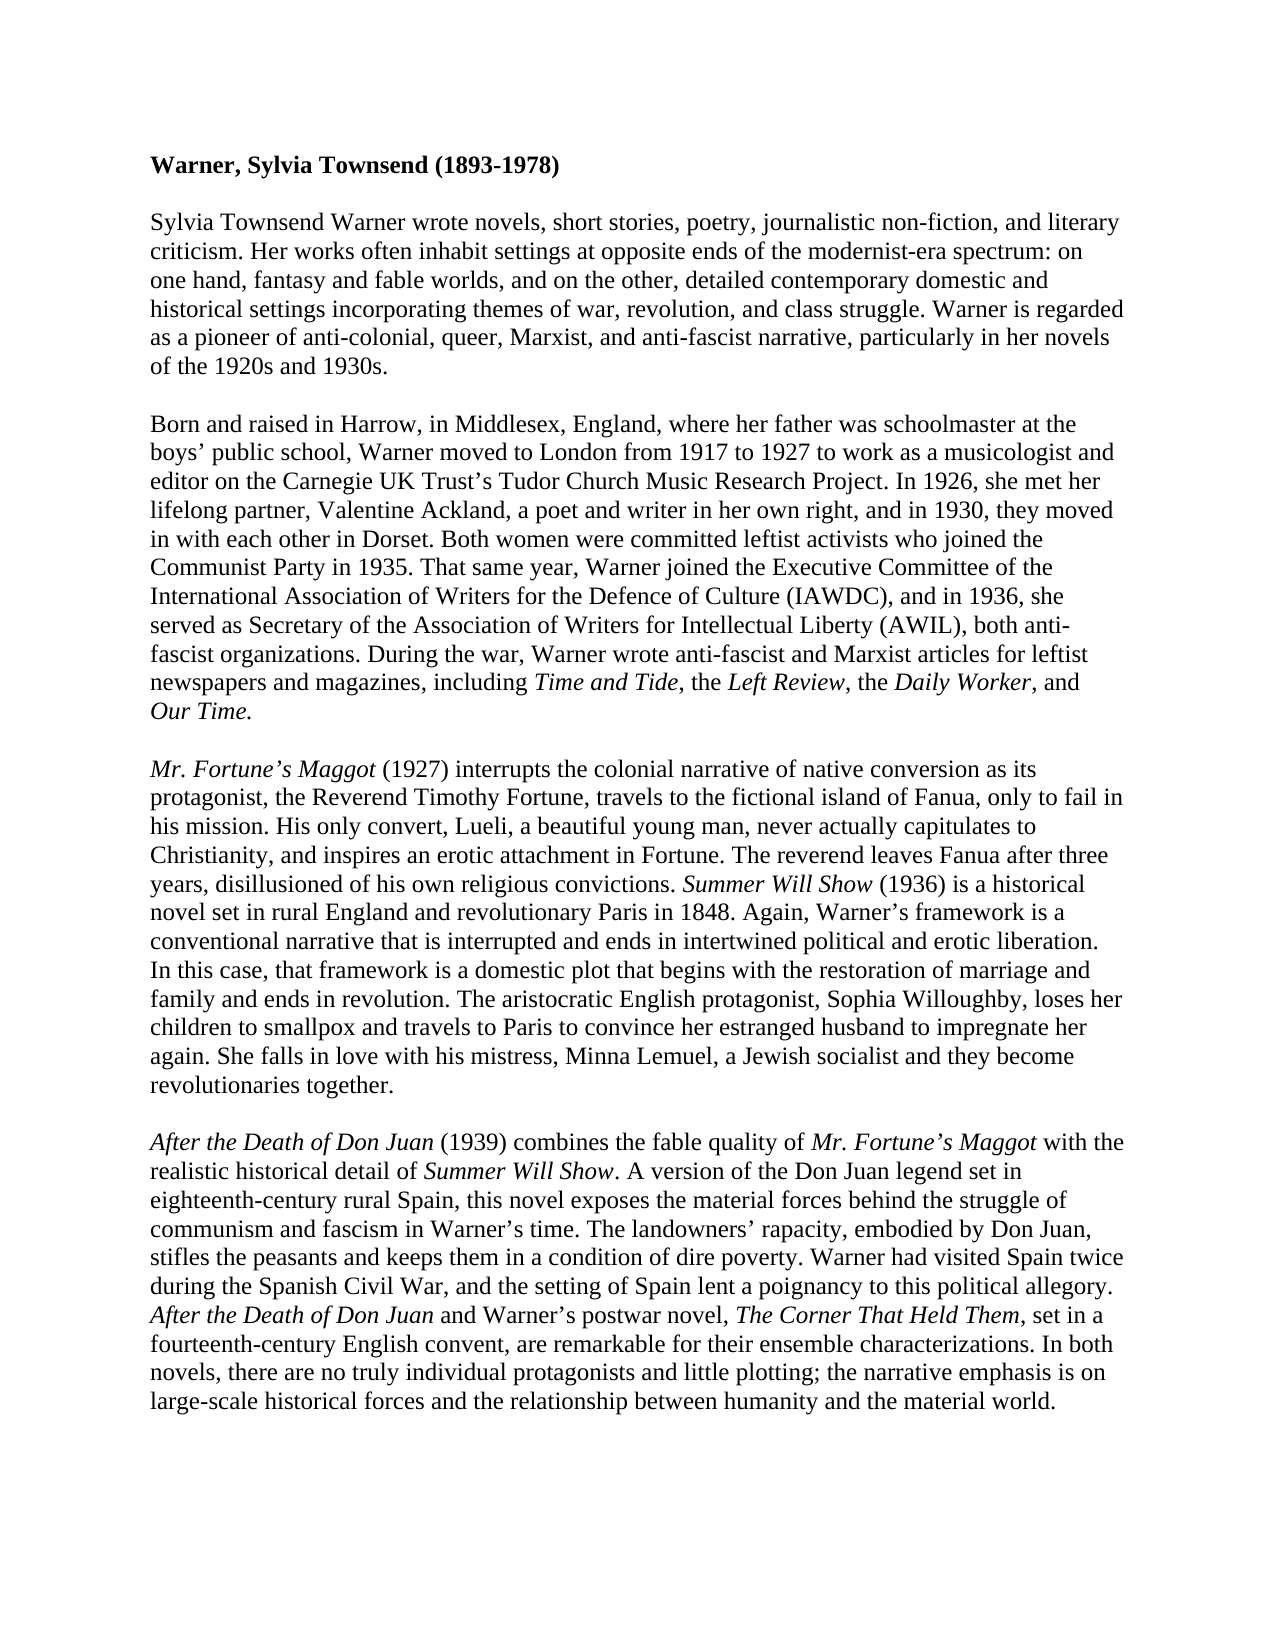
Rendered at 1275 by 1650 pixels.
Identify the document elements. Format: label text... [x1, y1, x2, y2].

text Sylvia Townsend Warner wrote novels, short stories, poetry, journalistic non-fiction, and literary criticism. Her works often inhabit settings at opposite ends of the modernist-era spectrum: on one hand, fantasy and fable worlds, and on the other, detailed contemporary domestic and historical settings incorporating themes of war, revolution, and class struggle. Warner is regarded as a pioneer of anti-colonial, queer, Marxist, and anti-fascist narrative, particularly in her novels of the 1920s and 1930s. [150, 207, 1125, 380]
text Mr. Fortune’s Maggot (1927) interrupts the colonial narrative of native conversion as its protagonist, the Reverend Timothy Fortune, travels to the fictional island of Fanua, only to fail in his mission. His only convert, Lueli, a beautiful young man, never actually capitulates to Christianity, and inspires an erotic attachment in Fortune. The reverend leaves Fanua after three years, disillusioned of his own religious convictions. Summer Will Show (1936) is a historical novel set in rural England and revolutionary Paris in 1848. Again, Warner’s framework is a conventional narrative that is interrupted and ends in intertwined political and erotic liberation. In this case, that framework is a domestic plot that begins with the restoration of marriage and family and ends in revolution. The aristocratic English protagonist, Sophia Willoughby, loses her children to smallpox and travels to Paris to convince her estranged husband to impregnate her again. She falls in love with his mistress, Minna Lemuel, a Jewish socialist and they become revolutionaries together. [150, 754, 1125, 1099]
text After the Death of Don Juan (1939) combines the fable quality of Mr. Fortune’s Maggot with the realistic historical detail of Summer Will Show. A version of the Don Juan legend set in eighteenth-century rural Spain, this novel exposes the material forces behind the struggle of communism and fascism in Warner’s time. The landowners’ rapacity, embodied by Don Juan, stifles the peasants and keeps them in a condition of dire poverty. Warner had visited Spain twice during the Spanish Civil War, and the setting of Spain lent a poignancy to this political allegory. After the Death of Don Juan and Warner’s postwar novel, The Corner That Held Them, set in a fourteenth-century English convent, are remarkable for their ensemble characterizations. In both novels, there are no truly individual protagonists and little plotting; the narrative emphasis is on large-scale historical forces and the relationship between humanity and the material world. [150, 1127, 1125, 1415]
text Born and raised in Harrow, in Middlesex, England, where her father was schoolmaster at the boys’ public school, Warner moved to London from 1917 to 1927 to work as a musicologist and editor on the Carnegie UK Trust’s Tudor Church Music Research Project. In 1926, she met her lifelong partner, Valentine Ackland, a poet and writer in her own right, and in 1930, they moved in with each other in Dorset. Both women were committed leftist activists who joined the Communist Party in 1935. That same year, Warner joined the Executive Committee of the International Association of Writers for the Defence of Culture (IAWDC), and in 1936, she served as Secretary of the Association of Writers for Intellectual Liberty (AWIL), both anti-fascist organizations. During the war, Warner wrote anti-fascist and Marxist articles for leftist newspapers and magazines, including Time and Tide, the Left Review, the Daily Worker, and Our Time. [150, 409, 1125, 725]
text Warner, Sylvia Townsend (1893-1978) [150, 150, 1125, 179]
